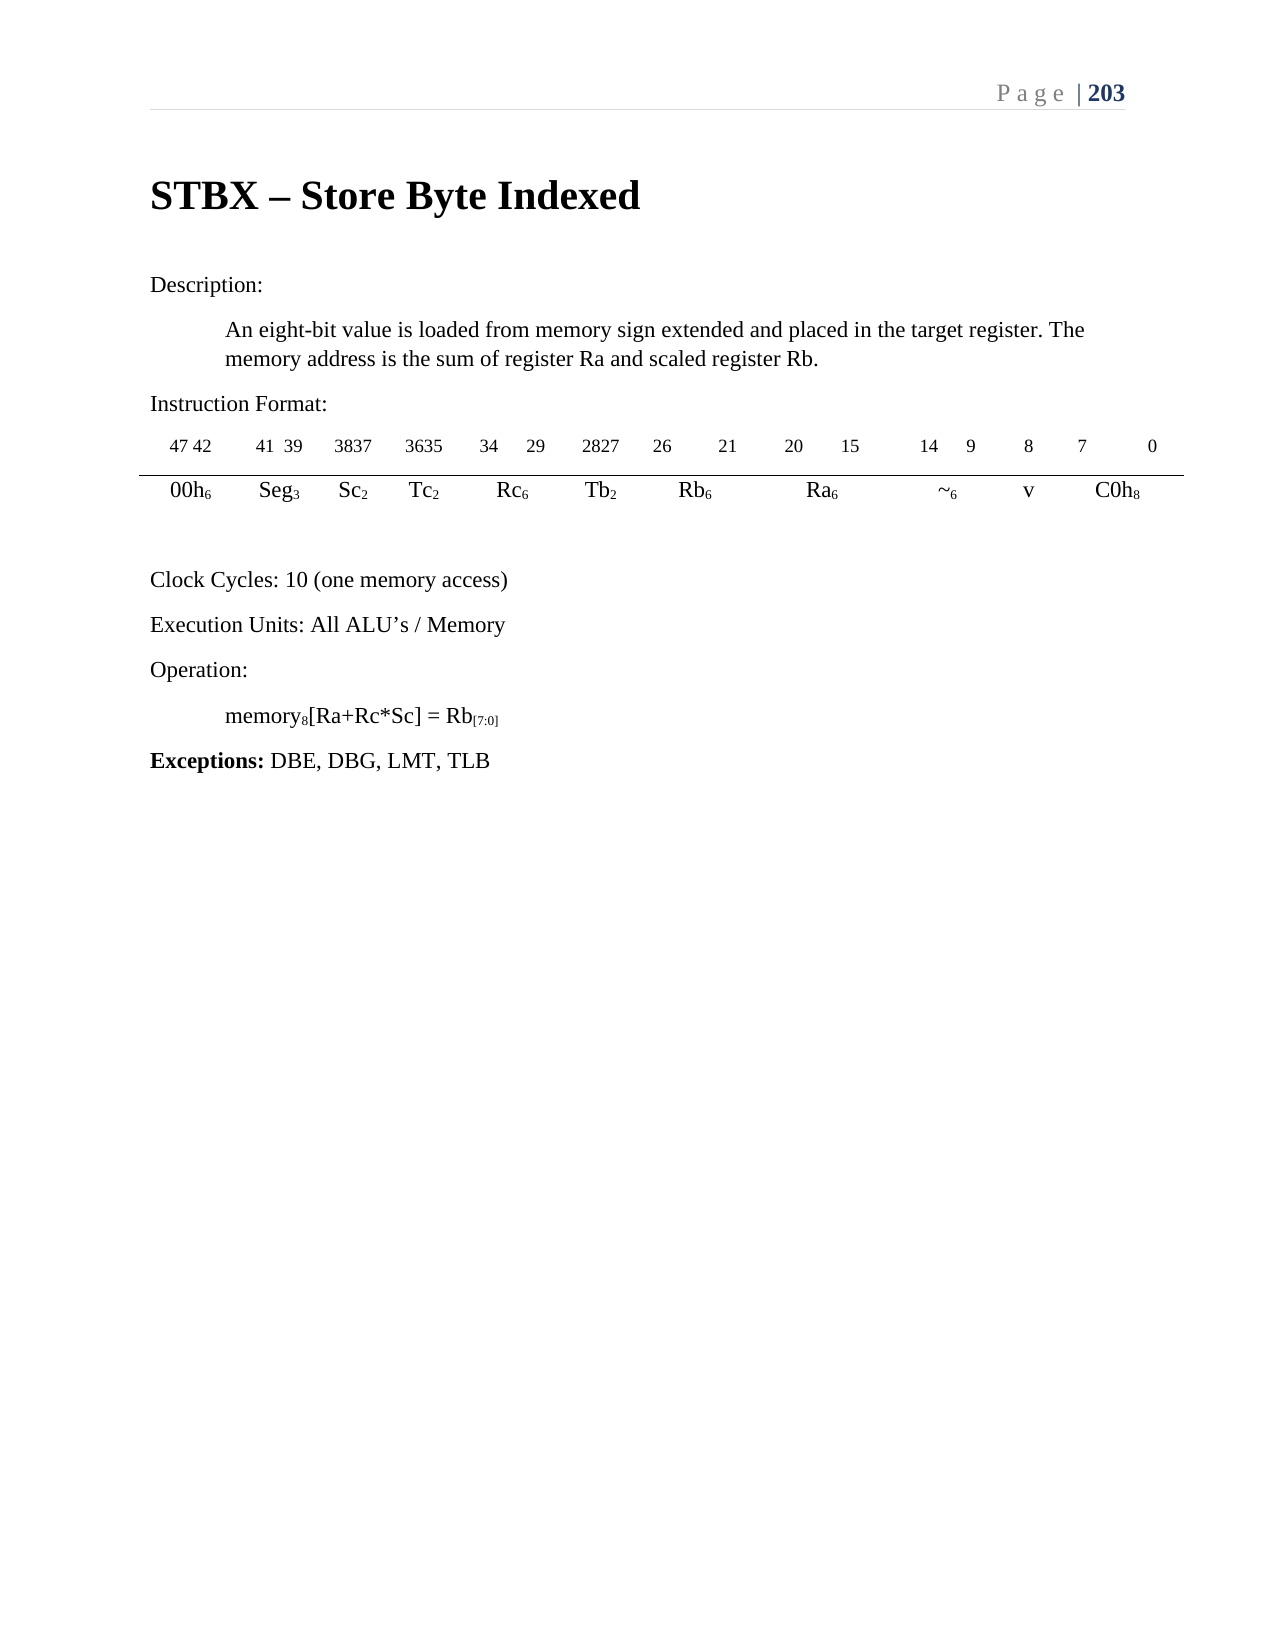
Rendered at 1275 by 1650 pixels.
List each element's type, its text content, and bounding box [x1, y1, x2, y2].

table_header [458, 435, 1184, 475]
text An eight-bit value is loaded from memory sign extended and placed in the target register. The memory address is the sum of register Ra and scaled register Rb. [225, 316, 1125, 371]
text Operation: [150, 657, 1125, 683]
text Execution Units: All ALU’s / Memory [150, 611, 1125, 638]
text Clock Cycles: 10 (one memory access) [150, 566, 1125, 593]
subtitle STBX – Store Byte Indexed [150, 171, 1125, 219]
text Description: [150, 271, 1125, 297]
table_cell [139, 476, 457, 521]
text Instruction Format: [150, 390, 1125, 416]
text memory8[Ra+Rc*Sc] = Rb[7:0] [225, 702, 1125, 728]
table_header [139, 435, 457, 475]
text Exceptions: DBE, DBG, LMT, TLB [150, 747, 1125, 773]
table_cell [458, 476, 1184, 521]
